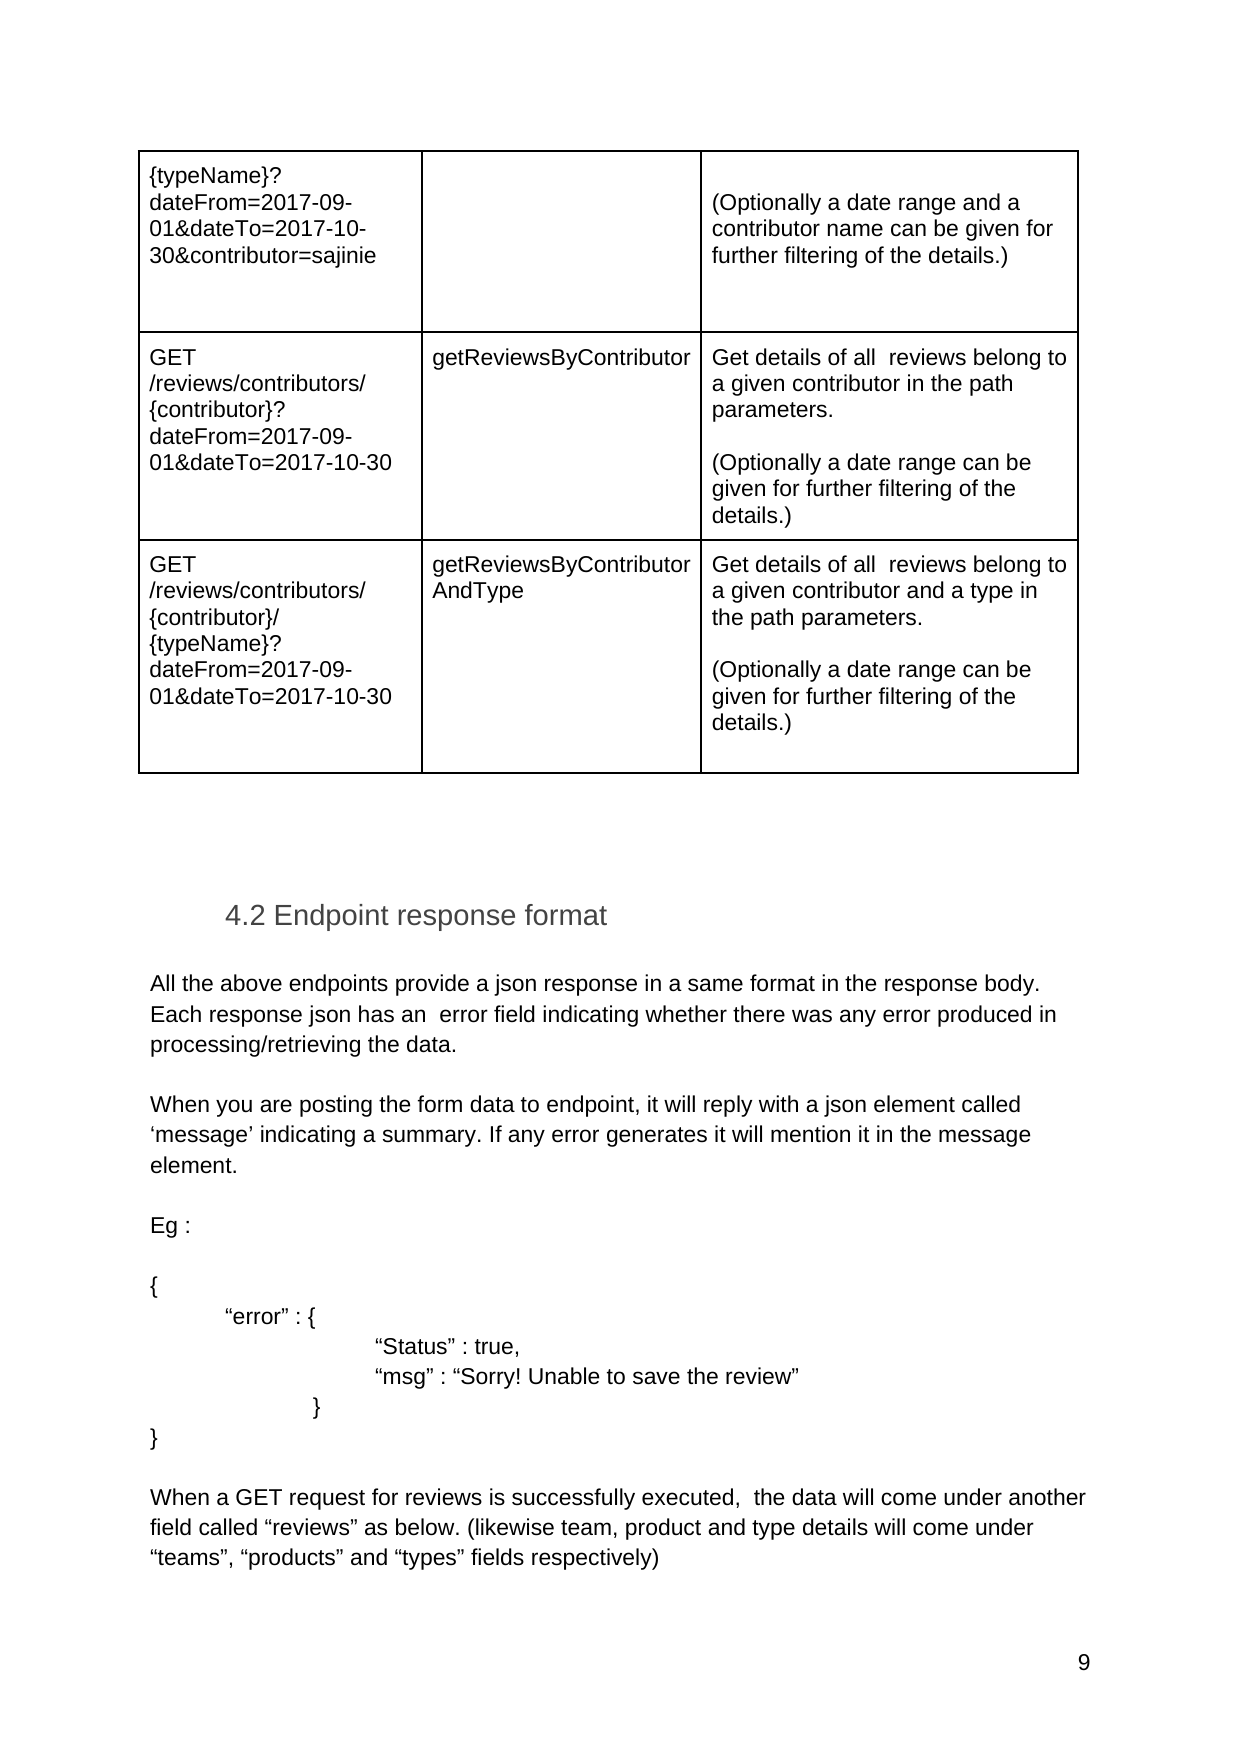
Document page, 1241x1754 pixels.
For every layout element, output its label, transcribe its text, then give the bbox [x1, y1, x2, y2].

text Eg : [150, 1212, 1090, 1238]
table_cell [702, 152, 1077, 331]
text } [150, 1423, 1090, 1450]
subtitle 4.2 Endpoint response format [150, 898, 1090, 932]
table_cell getReviewsByContributorAndType [423, 541, 700, 772]
table_cell GET /reviews/contributors/{contributor}?dateFrom=2017-09-01&dateTo=2017-10-30 [140, 333, 421, 538]
text All the above endpoints provide a json response in a same format in the response body. Each response json has an error field indicating whether there was any error produced in processing/retrieving the data. [150, 970, 1090, 1057]
text “msg” : “Sorry! Unable to save the review” [300, 1363, 1090, 1389]
text When you are posting the form data to endpoint, it will reply with a json element called ‘message’ indicating a summary. If any error generates it will mention it in the message element. [150, 1091, 1090, 1178]
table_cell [140, 152, 421, 331]
table_cell GET /reviews/contributors/{contributor}/{typeName}?dateFrom=2017-09-01&dateTo=2017-10-30 [140, 541, 421, 772]
table_cell Get details of all reviews belong to a given contributor and a type in the path parameters. (Optionally a date range can be given for further filtering of the details.) [702, 541, 1077, 772]
text } [300, 1393, 1090, 1419]
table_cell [423, 152, 700, 331]
text When a GET request for reviews is successfully executed, the data will come under another field called “reviews” as below. (likewise team, product and type details will come under “teams”, “products” and “types” fields respectively) [150, 1484, 1090, 1571]
table_cell getReviewsByContributor [423, 333, 700, 538]
table_cell Get details of all reviews belong to a given contributor in the path parameters. (Optionally a date range can be given for further filtering of the details.) [702, 333, 1077, 538]
text { [150, 1272, 1090, 1299]
text “error” : { [150, 1303, 1090, 1329]
text “Status” : true, [300, 1333, 1090, 1359]
